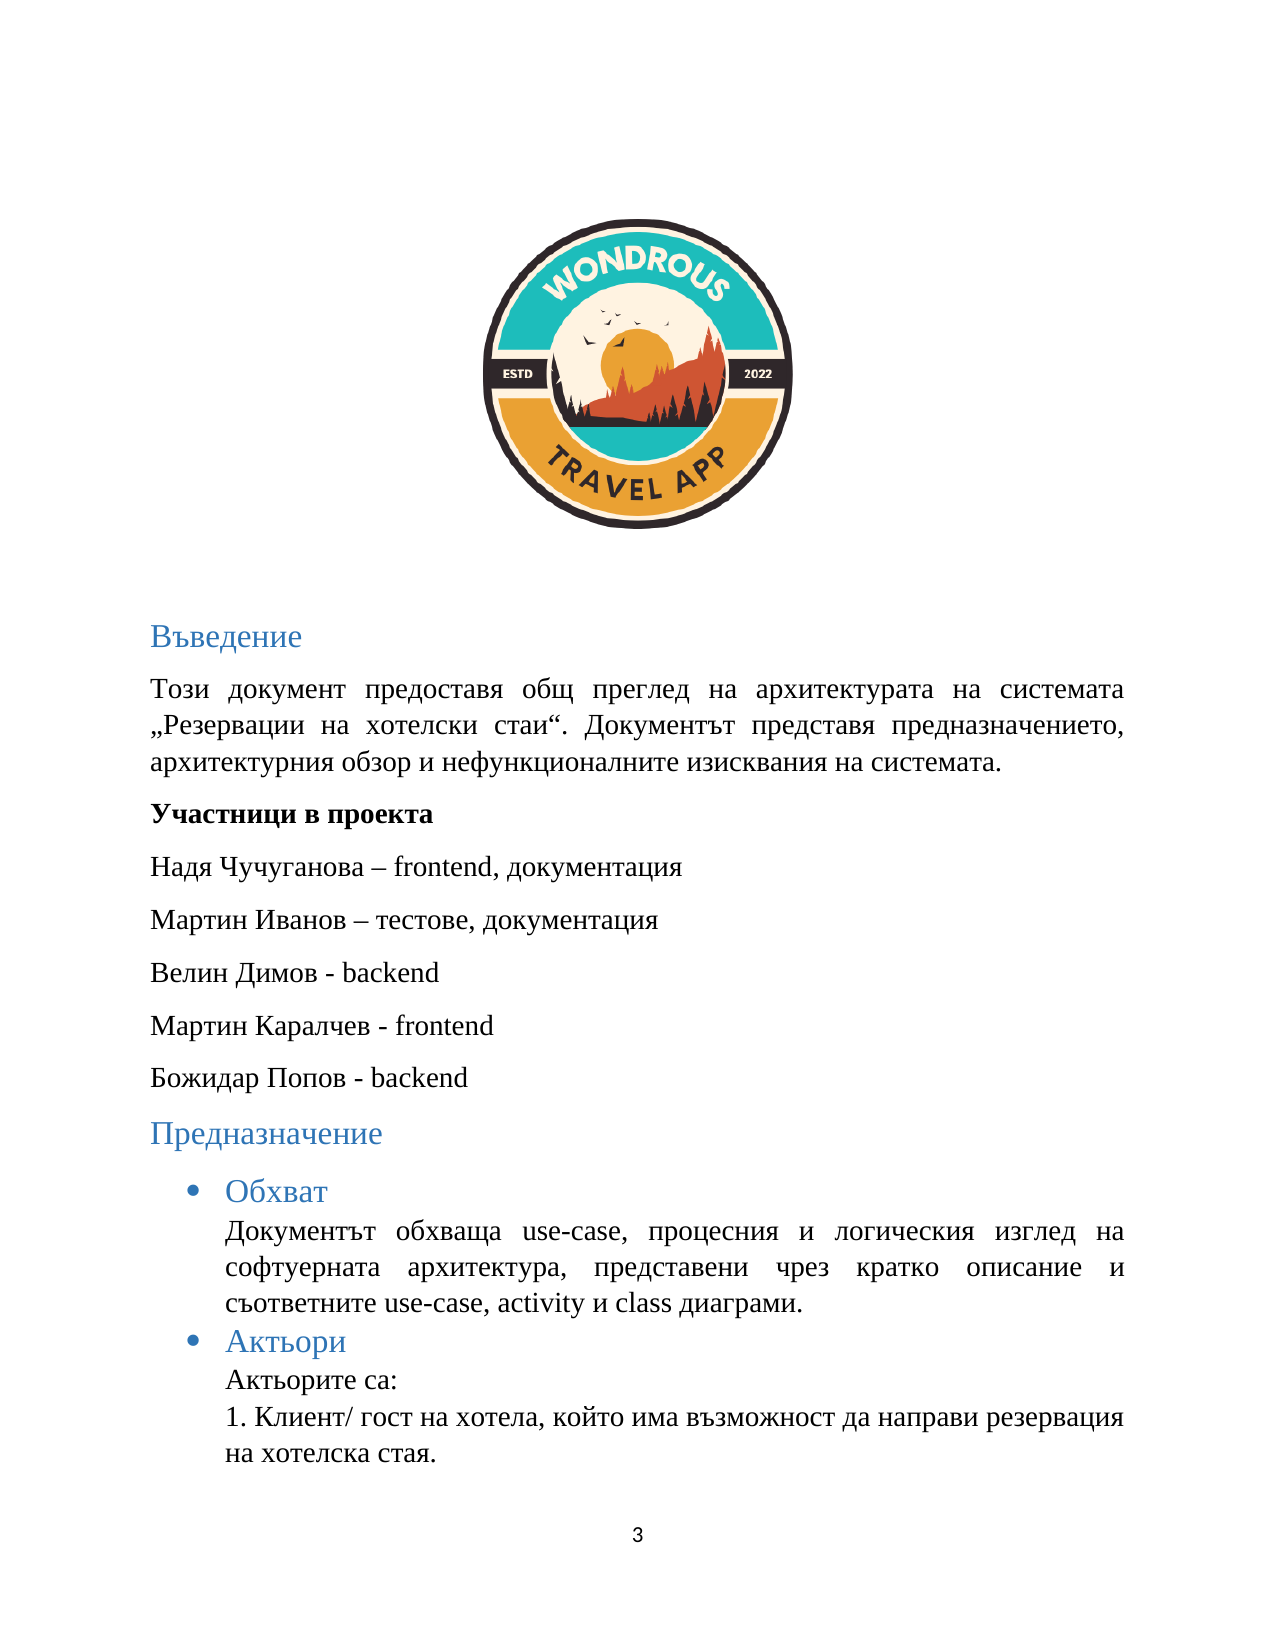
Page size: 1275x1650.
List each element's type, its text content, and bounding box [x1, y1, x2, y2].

text Участници в проекта [150, 796, 1125, 830]
list Документът обхваща use-case, процесния и логическия изглед на софтуерната архитектура, представени чрез кратко описание и съответните use-case, activity и class диаграми. [225, 1213, 1125, 1318]
text Този документ предоставя общ преглед на архитектурата на системата „Резервации на хотелски стаи“. Документът представя предназначението, архитектурния обзор и нефункционалните изисквания на системата. [150, 671, 1125, 777]
text Мартин Иванов – тестове, документация [150, 902, 1125, 936]
text Велин Димов - backend [150, 955, 1125, 988]
list Актьорите са: 1. Клиент/ гост на хотела, който има възможност да направи резервация на хотелска стая. [225, 1362, 1125, 1468]
text Божидар Попов - backend [150, 1061, 1125, 1094]
text Мартин Каралчев - frontend [150, 1008, 1125, 1041]
list Актьори [187, 1321, 1125, 1359]
picture [413, 150, 862, 598]
text Надя Чучуганова – frontend, документация [150, 849, 1125, 883]
text Предназначение [150, 1113, 1125, 1152]
list Обхват [187, 1171, 1125, 1210]
text Въведение [150, 616, 1125, 655]
